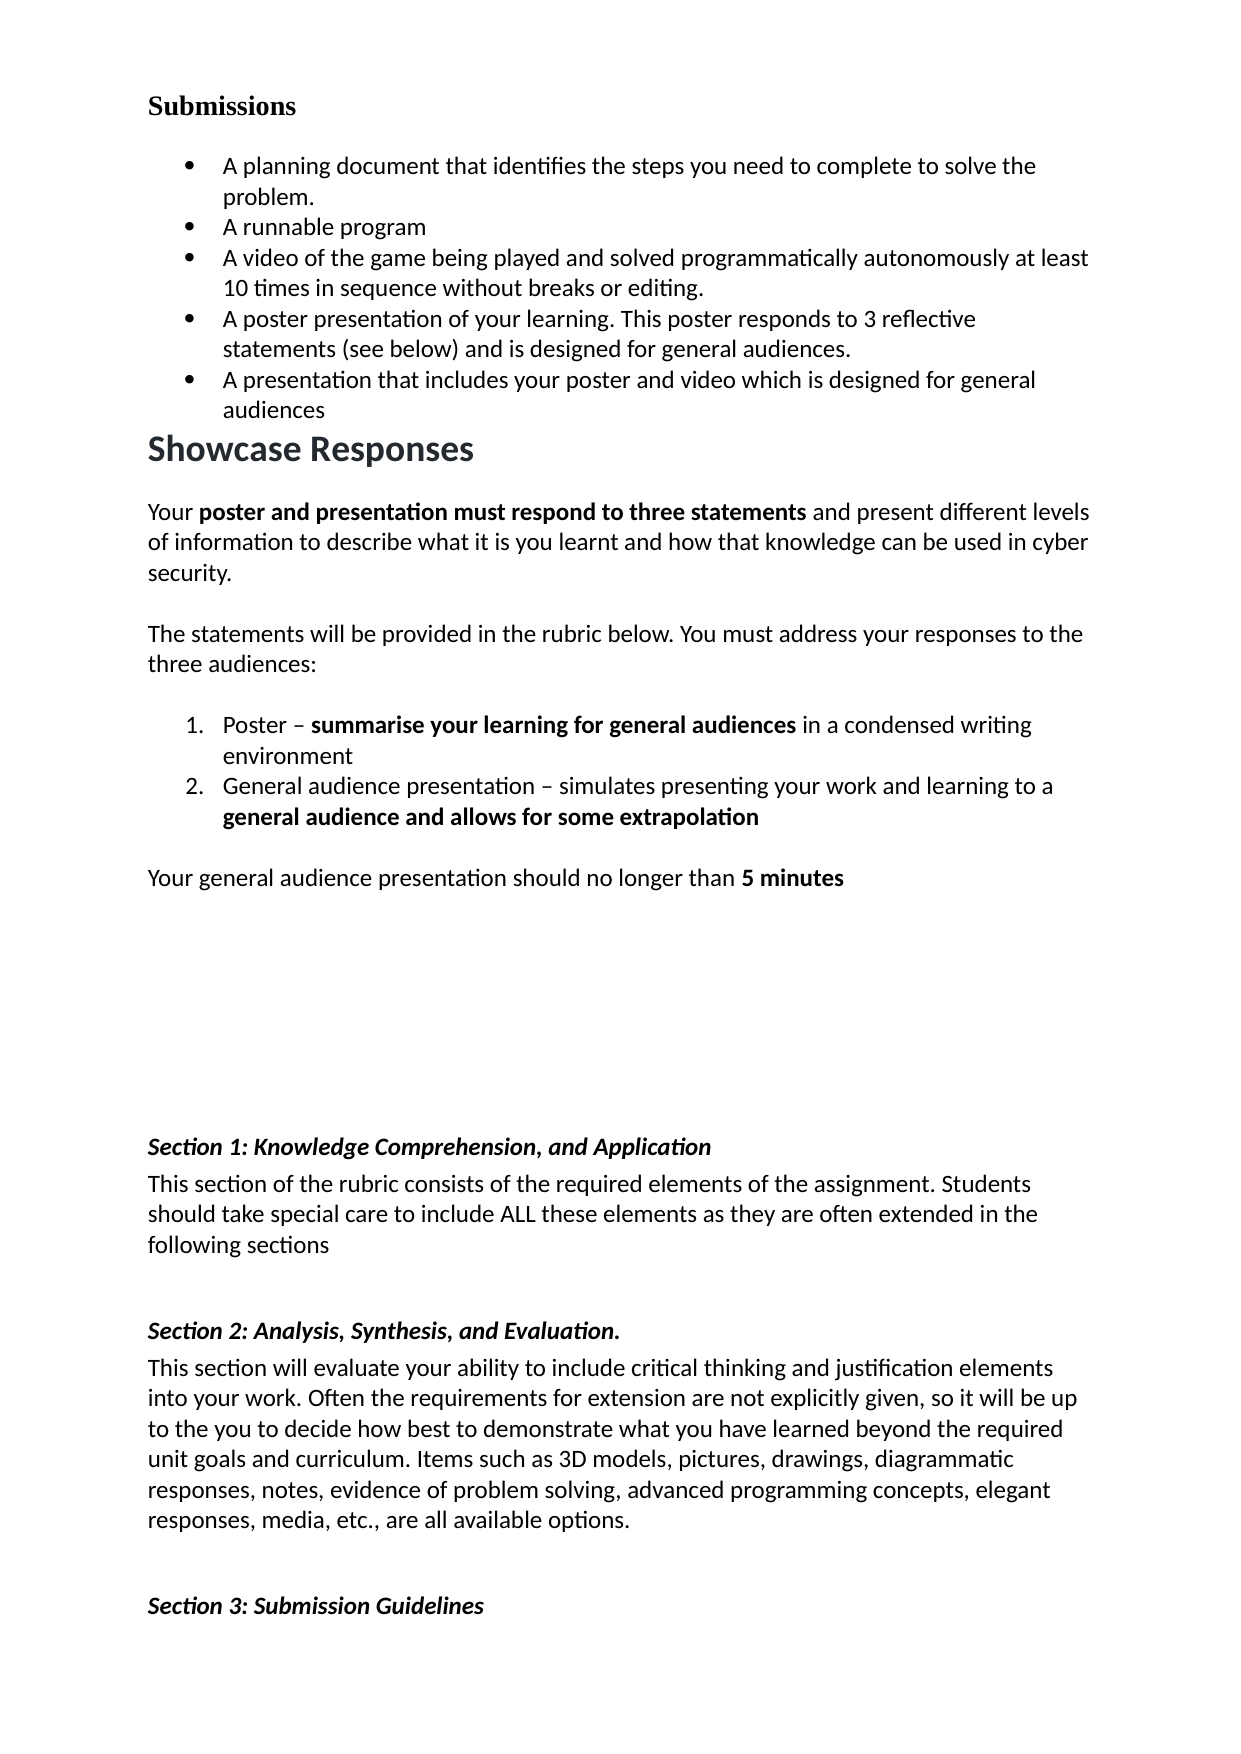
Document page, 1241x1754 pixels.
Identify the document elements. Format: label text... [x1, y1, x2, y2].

list A video of the game being played and solved programmatically autonomously at least 10 times in sequence without breaks or editing. [185, 242, 1093, 303]
text This section will evaluate your ability to include critical thinking and justification elements into your work. Often the requirements for extension are not explicitly given, so it will be up to the you to decide how best to demonstrate what you have learned beyond the required unit goals and curriculum. Items such as 3D models, pictures, drawings, diagrammatic responses, notes, evidence of problem solving, advanced programming concepts, elegant responses, media, etc., are all available options. [148, 1352, 1093, 1535]
list A poster presentation of your learning. This poster responds to 3 reflective statements (see below) and is designed for general audiences. [185, 303, 1093, 364]
subtitle Section 2: Analysis, Synthesis, and Evaluation. [148, 1315, 1093, 1346]
list A runnable program [185, 211, 1093, 242]
subtitle Submissions [148, 89, 1093, 121]
list A presentation that includes your poster and video which is designed for general audiences [185, 364, 1093, 425]
text Your general audience presentation should no longer than 5 minutes [148, 862, 1093, 892]
text Your poster and presentation must respond to three statements and present different levels of information to describe what it is you learnt and how that knowledge can be used in cyber security. [148, 496, 1093, 587]
subtitle Showcase Responses [148, 425, 1093, 471]
subtitle Section 1: Knowledge Comprehension, and Application [148, 1131, 1093, 1162]
text The statements will be provided in the rubric below. You must address your responses to the three audiences: [148, 618, 1093, 679]
subtitle Section 3: Submission Guidelines [148, 1590, 1093, 1621]
list Poster – summarise your learning for general audiences in a condensed writing environment [185, 709, 1093, 770]
list General audience presentation – simulates presenting your work and learning to a general audience and allows for some extrapolation [185, 770, 1093, 831]
list A planning document that identifies the steps you need to complete to solve the problem. [185, 150, 1093, 211]
text This section of the rubric consists of the required elements of the assignment. Students should take special care to include ALL these elements as they are often extended in the following sections [148, 1168, 1093, 1259]
